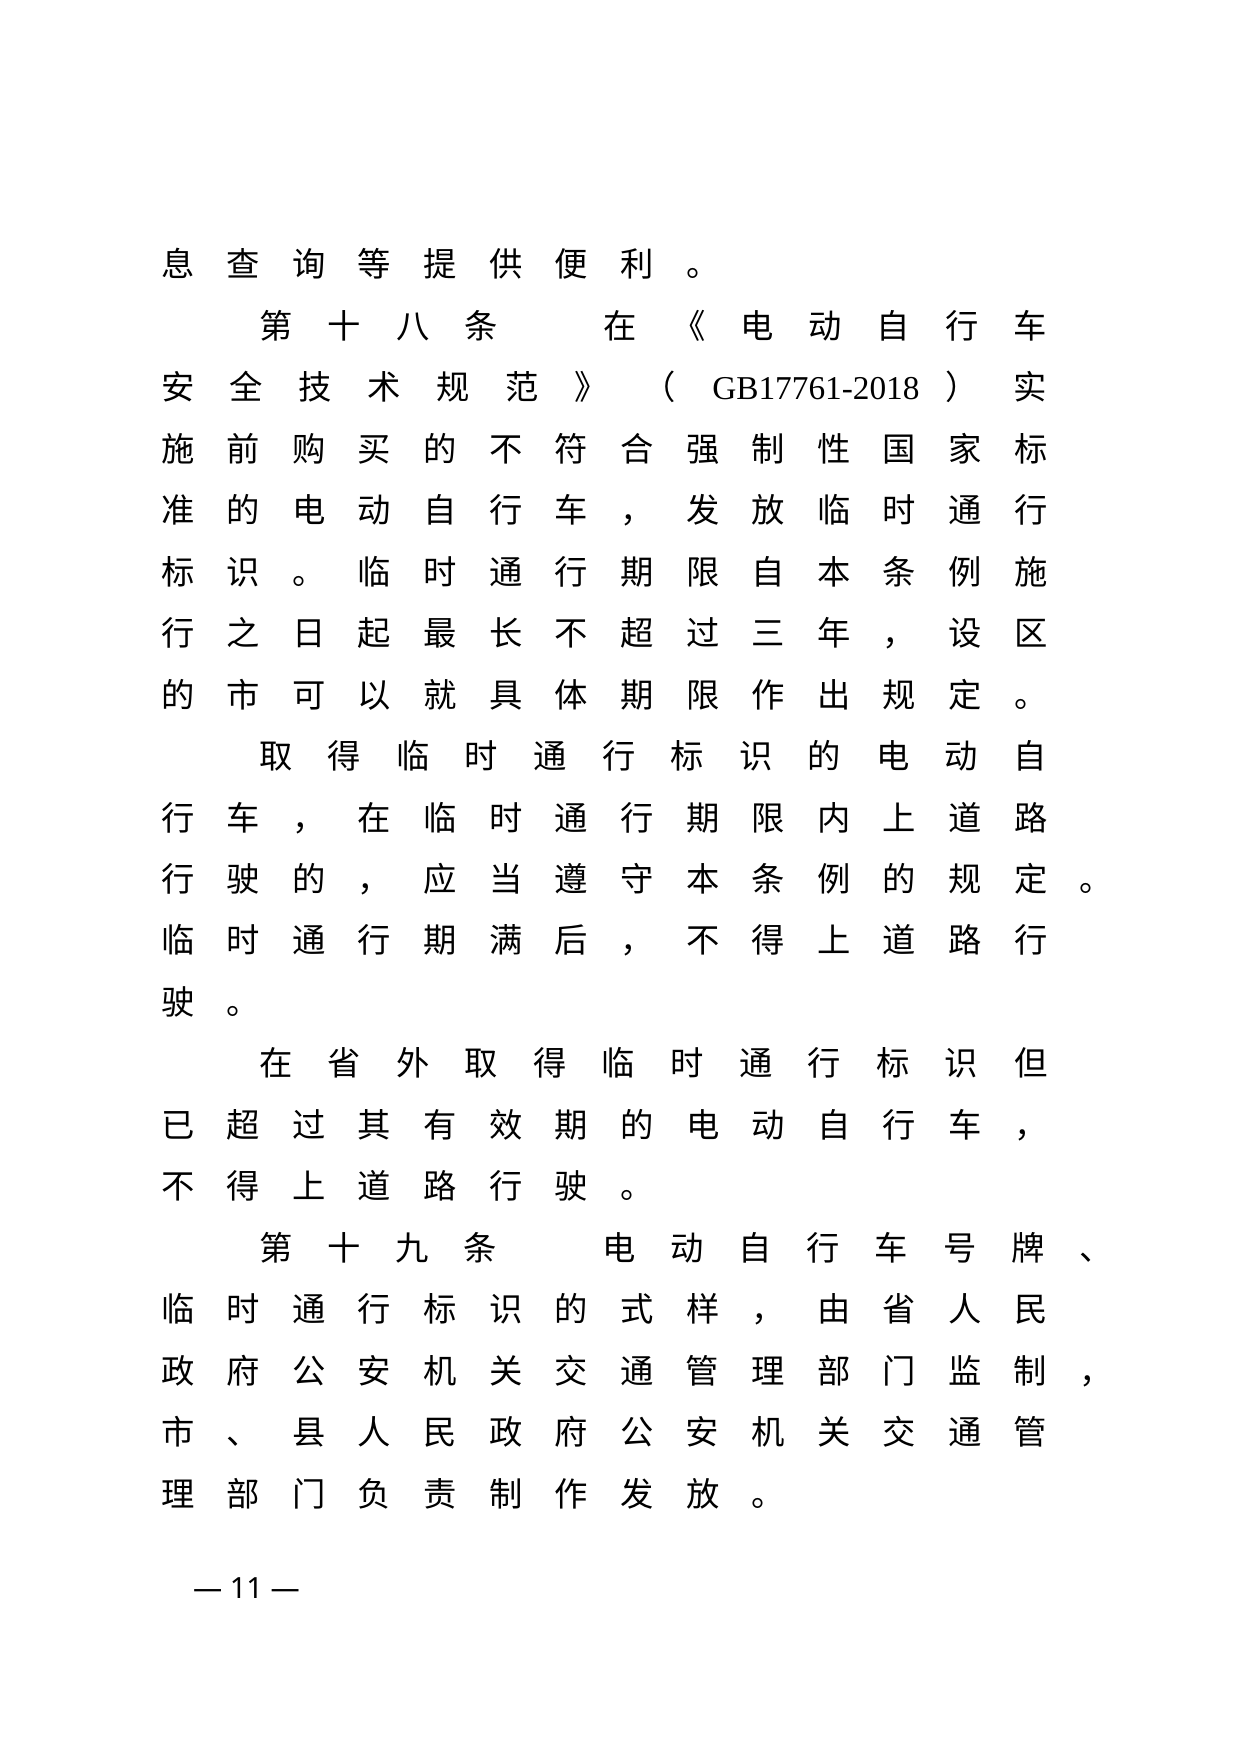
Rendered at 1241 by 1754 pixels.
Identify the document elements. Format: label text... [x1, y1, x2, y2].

text 取得临时通行标识的电动自行车，在临时通行期限内上道路行驶的，应当遵守本条例的规定。临时通行期满后，不得上道路行驶。 [161, 723, 1079, 1031]
text 第十八条 在《电动自行车安全技术规范》（GB17761-2018）实施前购买的不符合强制性国家标准的电动自行车，发放临时通行标识。临时通行期限自本条例施行之日起最长不超过三年，设区的市可以就具体期限作出规定。 [161, 293, 1079, 723]
text 在省外取得临时通行标识但已超过其有效期的电动自行车，不得上道路行驶。 [161, 1031, 1079, 1215]
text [161, 232, 1079, 293]
text 第十九条 电动自行车号牌、临时通行标识的式样，由省人民政府公安机关交通管理部门监制，市、县人民政府公安机关交通管理部门负责制作发放。 [161, 1215, 1079, 1522]
